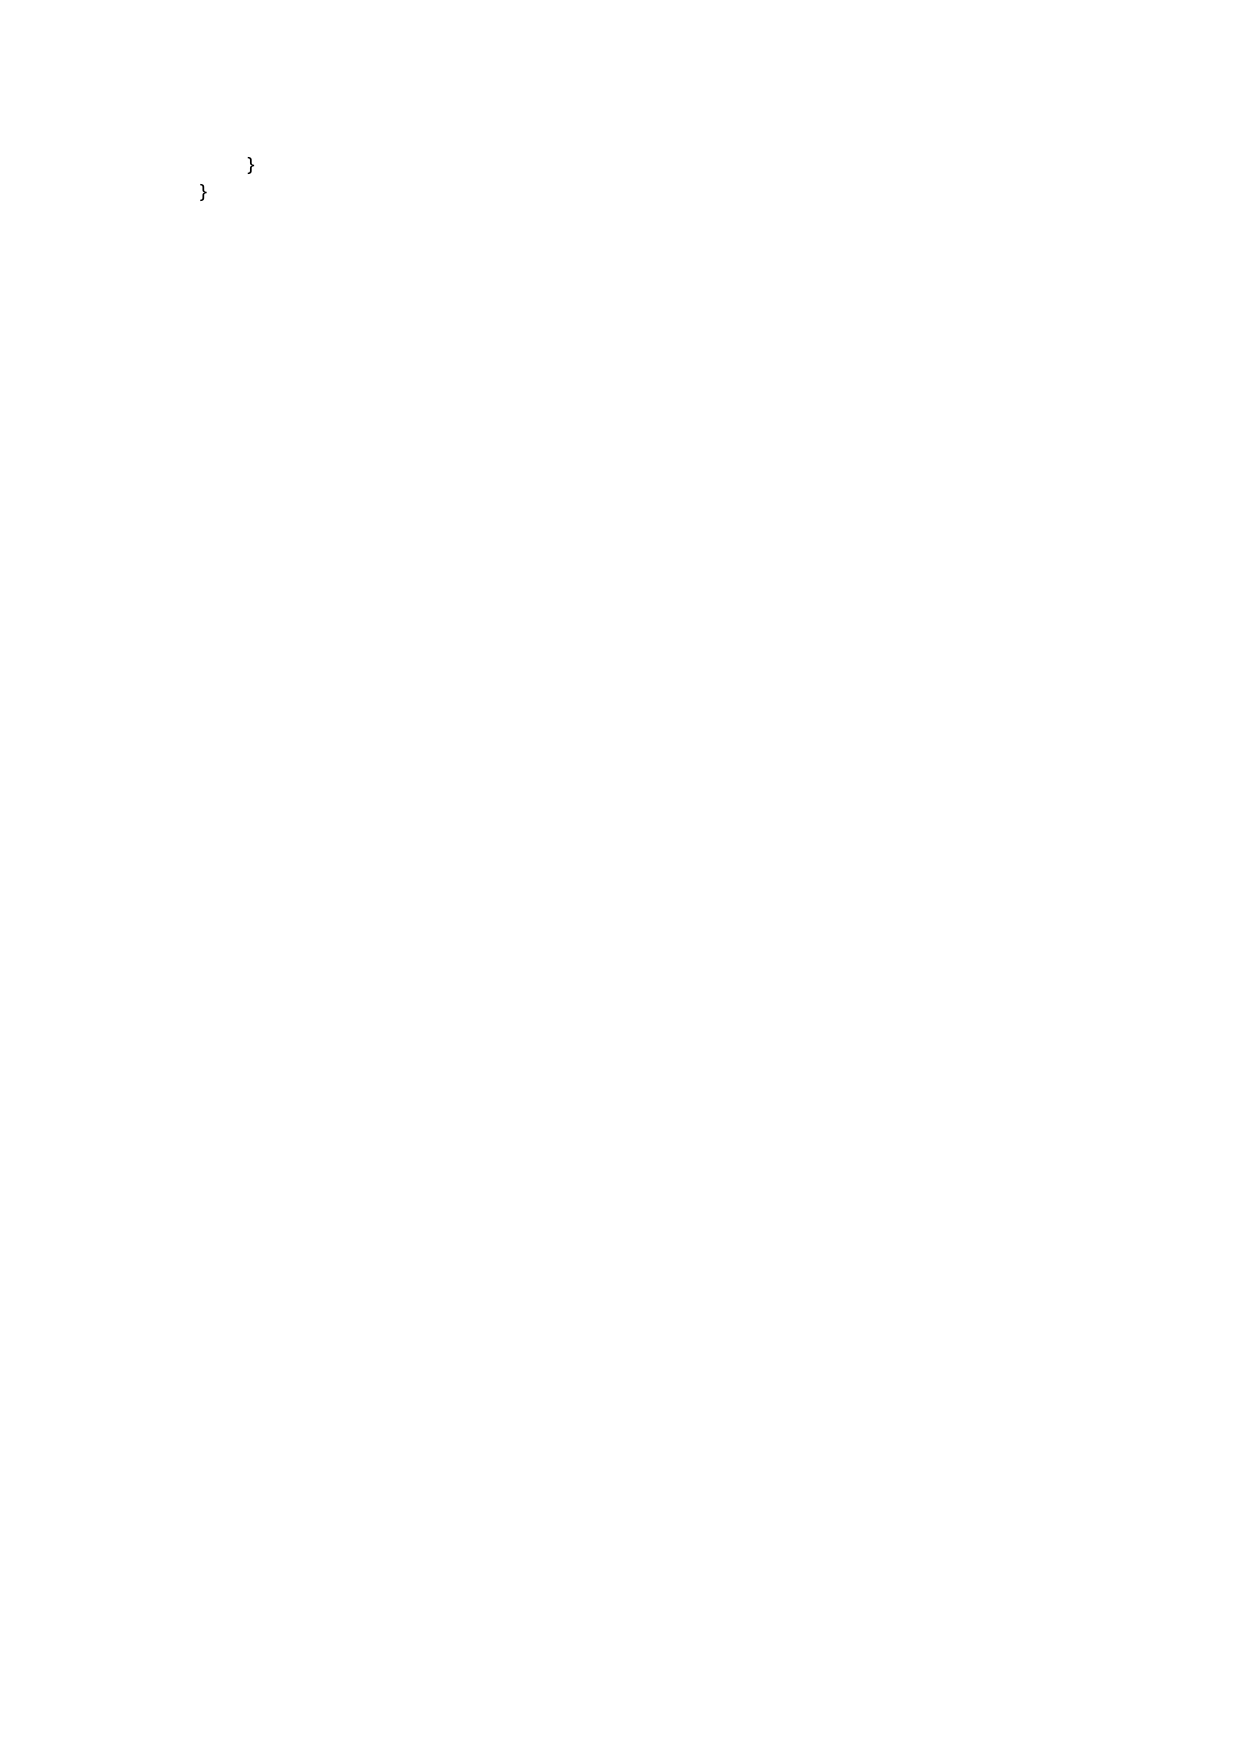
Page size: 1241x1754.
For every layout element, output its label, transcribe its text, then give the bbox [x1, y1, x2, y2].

text } [150, 177, 1090, 204]
text } [150, 150, 1090, 177]
